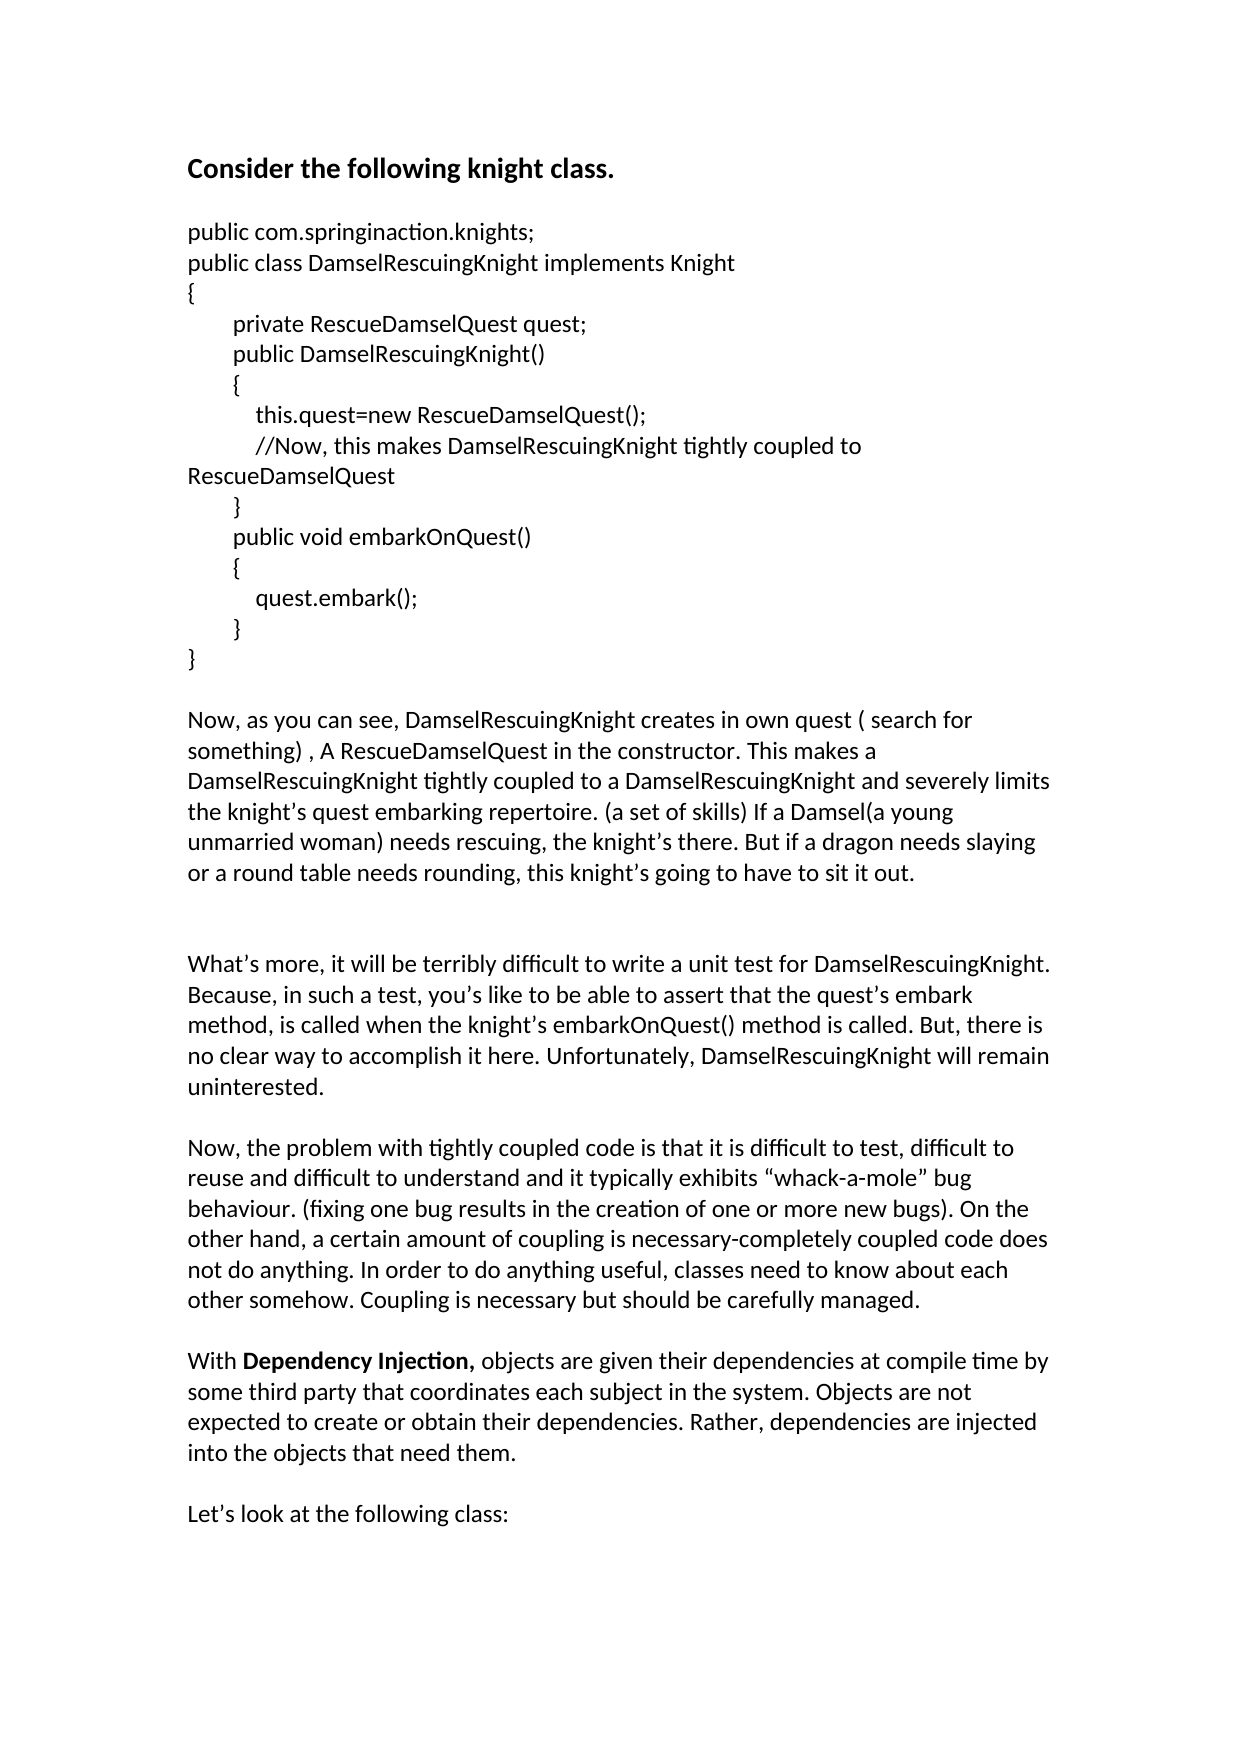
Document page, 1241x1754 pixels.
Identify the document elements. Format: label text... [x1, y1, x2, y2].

text Now, the problem with tightly coupled code is that it is difficult to test, difficult to reuse and difficult to understand and it typically exhibits “whack-a-mole” bug behaviour. (fixing one bug results in the creation of one or more new bugs). On the other hand, a certain amount of coupling is necessary-completely coupled code does not do anything. In order to do anything useful, classes need to know about each other somehow. Coupling is necessary but should be carefully managed. [187, 1132, 1053, 1315]
text quest.embark(); [187, 582, 1053, 613]
text this.quest=new RescueDamselQuest(); [187, 399, 1053, 430]
text public com.springinaction.knights; [187, 216, 1053, 247]
text Consider the following knight class. [187, 150, 1053, 186]
text } [187, 613, 1053, 643]
text { [187, 277, 1053, 308]
text } [187, 491, 1053, 521]
text public DamselRescuingKnight() [187, 338, 1053, 369]
text //Now, this makes DamselRescuingKnight tightly coupled to RescueDamselQuest [187, 430, 1053, 491]
text public void embarkOnQuest() [187, 521, 1053, 552]
text With Dependency Injection, objects are given their dependencies at compile time by some third party that coordinates each subject in the system. Objects are not expected to create or obtain their dependencies. Rather, dependencies are injected into the objects that need them. [187, 1345, 1053, 1467]
text Let’s look at the following class: [187, 1498, 1053, 1528]
text { [187, 369, 1053, 399]
text { [187, 552, 1053, 582]
text public class DamselRescuingKnight implements Knight [187, 247, 1053, 277]
text private RescueDamselQuest quest; [187, 308, 1053, 338]
text } [187, 643, 1053, 674]
text Now, as you can see, DamselRescuingKnight creates in own quest ( search for something) , A RescueDamselQuest in the constructor. This makes a DamselRescuingKnight tightly coupled to a DamselRescuingKnight and severely limits the knight’s quest embarking repertoire. (a set of skills) If a Damsel(a young unmarried woman) needs rescuing, the knight’s there. But if a dragon needs slaying or a round table needs rounding, this knight’s going to have to sit it out. What’s more, it will be terribly difficult to write a unit test for DamselRescuingKnight. Because, in such a test, you’s like to be able to assert that the quest’s embark method, is called when the knight’s embarkOnQuest() method is called. But, there is no clear way to accomplish it here. Unfortunately, DamselRescuingKnight will remain uninterested. [187, 704, 1053, 1101]
